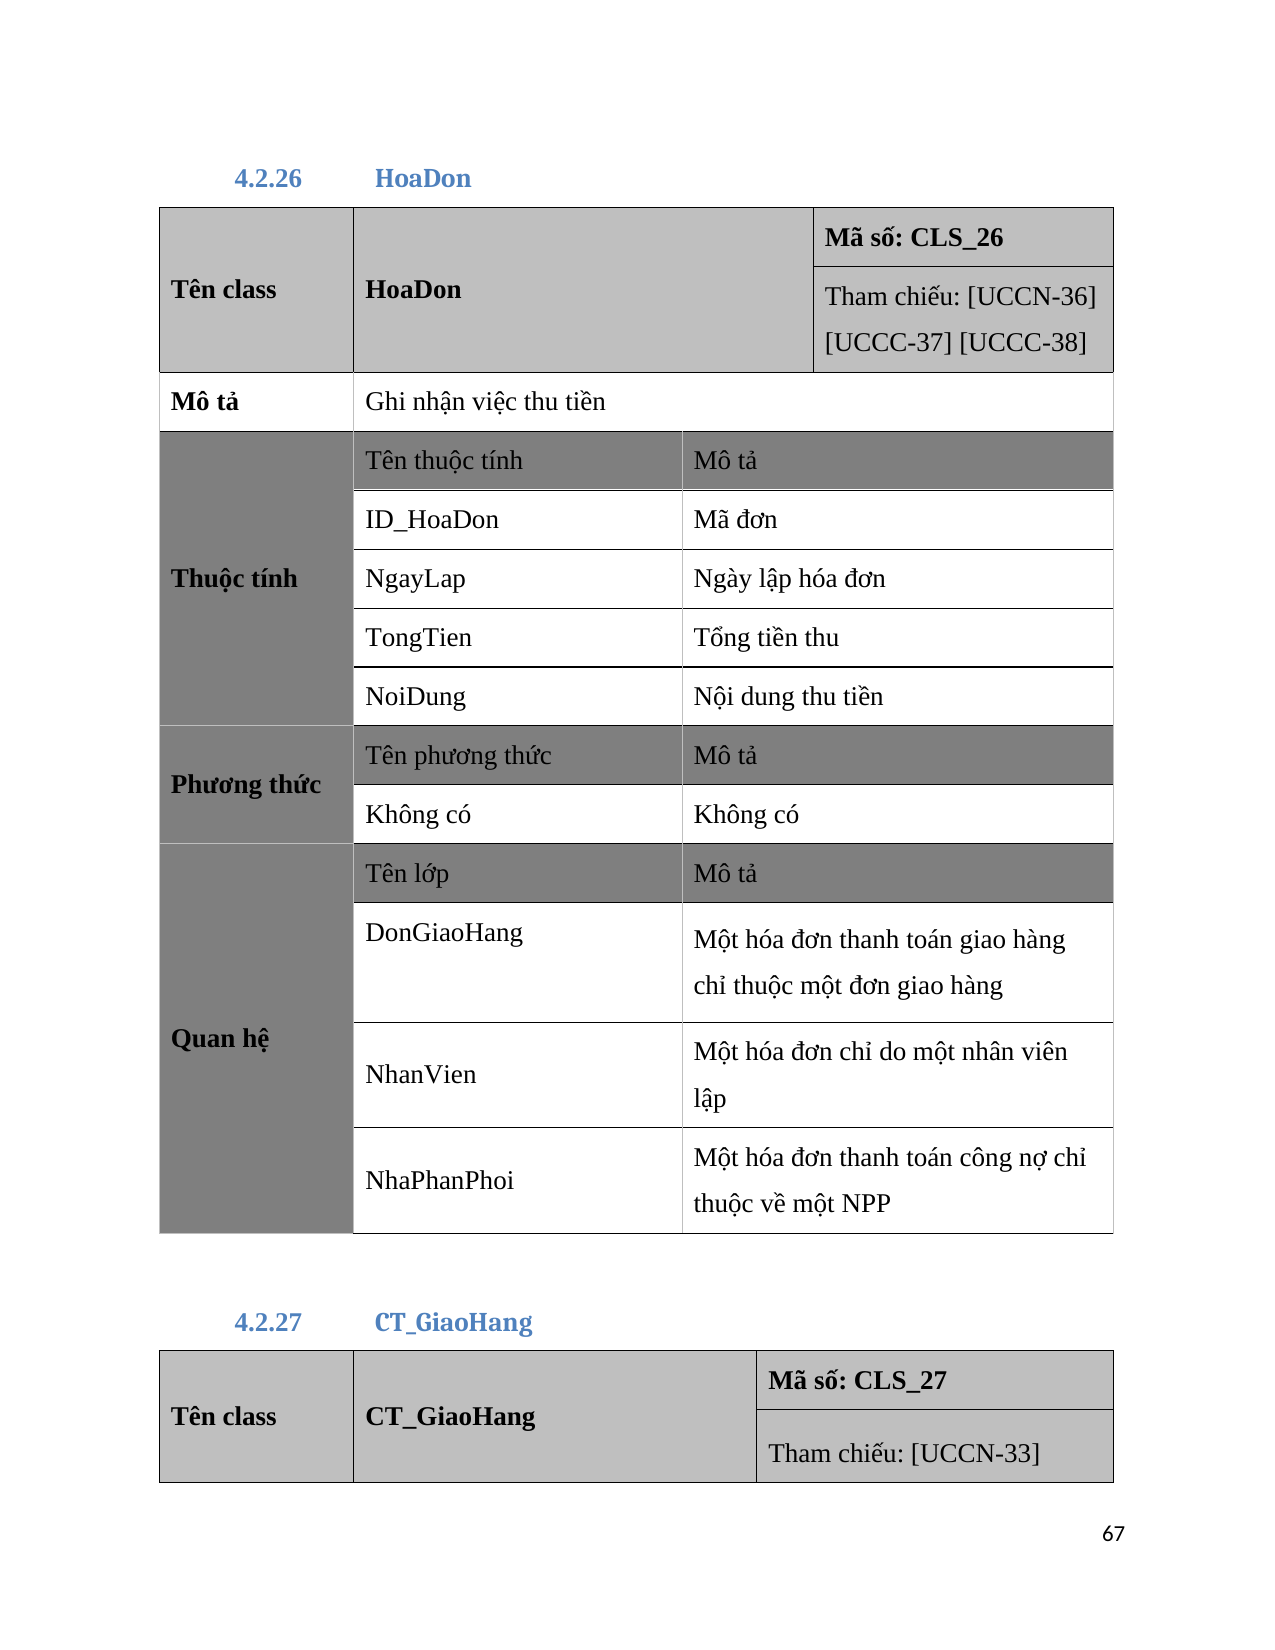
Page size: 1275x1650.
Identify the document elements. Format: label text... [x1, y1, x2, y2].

table_cell Mô tả [160, 373, 353, 431]
table_cell NhaPhanPhoi [354, 1128, 682, 1233]
table_cell Ngày lập hóa đơn [683, 550, 1113, 607]
table_cell NhanVien [354, 1023, 682, 1127]
table_cell TongTien [354, 609, 682, 666]
table_cell DonGiaoHang [354, 903, 682, 1022]
table_cell Ghi nhận việc thu tiền [354, 373, 1113, 431]
table_cell Quan hệ [160, 844, 353, 1233]
table_cell Mô tả [683, 726, 1113, 784]
table_cell Một hóa đơn thanh toán công nợ chỉ thuộc về một NPP [683, 1128, 1113, 1233]
table_cell Tham chiếu: [UCCN-36] [UCCC-37] [UCCC-38] [814, 267, 1113, 372]
table_cell Tổng tiền thu [683, 609, 1113, 666]
table_cell Nội dung thu tiền [683, 668, 1113, 725]
table_cell Tên phương thức [354, 726, 682, 784]
subtitle CT_GiaoHang [234, 1306, 1125, 1338]
table_cell Tham chiếu: [UCCN-33] [UCCN-34] [UCCN-35] [757, 1410, 1113, 1482]
table_cell Một hóa đơn chỉ do một nhân viên lập [683, 1023, 1113, 1127]
table_cell Thuộc tính [160, 432, 353, 725]
table_header CT_GiaoHang [354, 1351, 756, 1482]
table_cell NgayLap [354, 550, 682, 607]
table_header Mã số: CLS_26 [814, 208, 1113, 266]
subtitle HoaDon [234, 162, 1125, 194]
table_cell NoiDung [354, 668, 682, 725]
table_cell Mô tả [683, 844, 1113, 902]
table_header Tên class [160, 1351, 353, 1482]
table_header HoaDon [354, 208, 813, 372]
table_cell Không có [683, 785, 1113, 843]
table_cell Mã đơn [683, 491, 1113, 548]
table_cell Tên lớp [354, 844, 682, 902]
table_cell Phương thức [160, 726, 353, 843]
table_header Mã số: CLS_27 [757, 1351, 1113, 1409]
table_cell ID_HoaDon [354, 491, 682, 548]
table_cell Mô tả [683, 432, 1113, 489]
table_cell Không có [354, 785, 682, 843]
table_cell Tên thuộc tính [354, 432, 682, 489]
table_header Tên class [160, 208, 353, 372]
table_cell Một hóa đơn thanh toán giao hàng chỉ thuộc một đơn giao hàng [683, 903, 1113, 1022]
